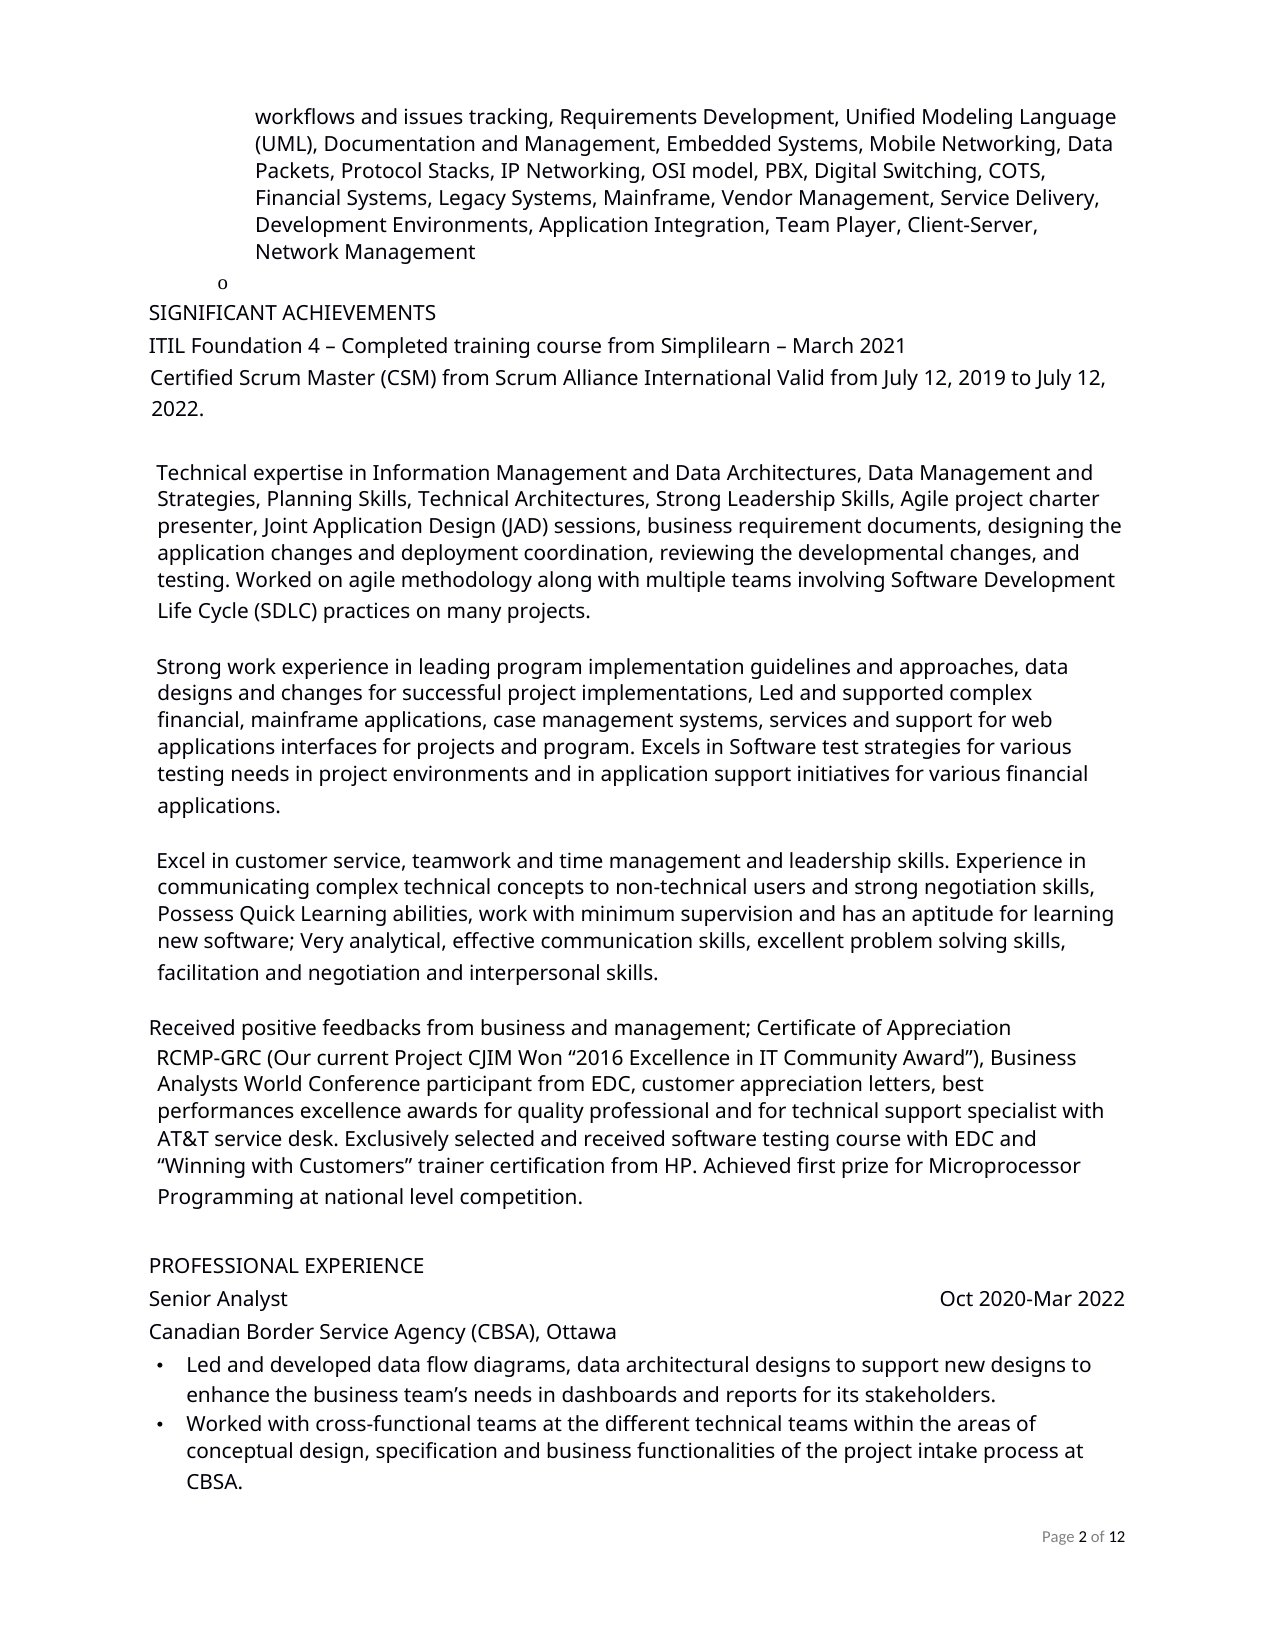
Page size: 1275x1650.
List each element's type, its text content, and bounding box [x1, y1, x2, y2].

text Excel in customer service, teamwork and time management and leadership skills. Experience in communicating complex technical concepts to non-technical users and strong negotiation skills, Possess Quick Learning abilities, work with minimum supervision and has an aptitude for learning new software; Very analytical, effective communication skills, excellent problem solving skills, facilitation and negotiation and interpersonal skills. [156, 847, 1124, 987]
text ITIL Foundation 4 – Completed training course from Simplilearn – March 2021 [148, 331, 1125, 359]
text SIGNIFICANT ACHIEVEMENTS [148, 298, 1125, 326]
text Canadian Border Service Agency (CBSA), Ottawa [148, 1317, 1125, 1346]
list Led and developed data flow diagrams, data architectural designs to support new designs to enhance the business team’s needs in dashboards and reports for its stakeholders. [156, 1350, 1124, 1410]
text Senior Analyst Oct 2020-Mar 2022 [148, 1284, 1125, 1313]
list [217, 103, 1124, 266]
text Certified Scrum Master (CSM) from Scrum Alliance International Valid from July 12, 2019 to July 12, 2022. [150, 364, 1124, 423]
text Strong work experience in leading program implementation guidelines and approaches, data designs and changes for successful project implementations, Led and supported complex financial, mainframe applications, case management systems, services and support for web applications interfaces for projects and program. Excels in Software test strategies for various testing needs in project environments and in application support initiatives for various financial applications. [156, 653, 1124, 820]
text Technical expertise in Information Management and Data Architectures, Data Management and Strategies, Planning Skills, Technical Architectures, Strong Leadership Skills, Agile project charter presenter, Joint Application Design (JAD) sessions, business requirement documents, designing the application changes and deployment coordination, reviewing the developmental changes, and testing. Worked on agile methodology along with multiple teams involving Software Development Life Cycle (SDLC) practices on many projects. [156, 458, 1124, 626]
text RCMP-GRC (Our current Project CJIM Won “2016 Excellence in IT Community Award”), Business Analysts World Conference participant from EDC, customer appreciation letters, best performances excellence awards for quality professional and for technical support specialist with AT&T service desk. Exclusively selected and received software testing course with EDC and “Winning with Customers” trainer certification from HP. Achieved first prize for Microprocessor Programming at national level competition. [156, 1044, 1124, 1212]
list Worked with cross-functional teams at the different technical teams within the areas of conceptual design, specification and business functionalities of the project intake process at CBSA. [156, 1410, 1124, 1497]
text Received positive feedbacks from business and management; Certificate of Appreciation [148, 1014, 1125, 1041]
text PROFESSIONAL EXPERIENCE [148, 1251, 1125, 1280]
